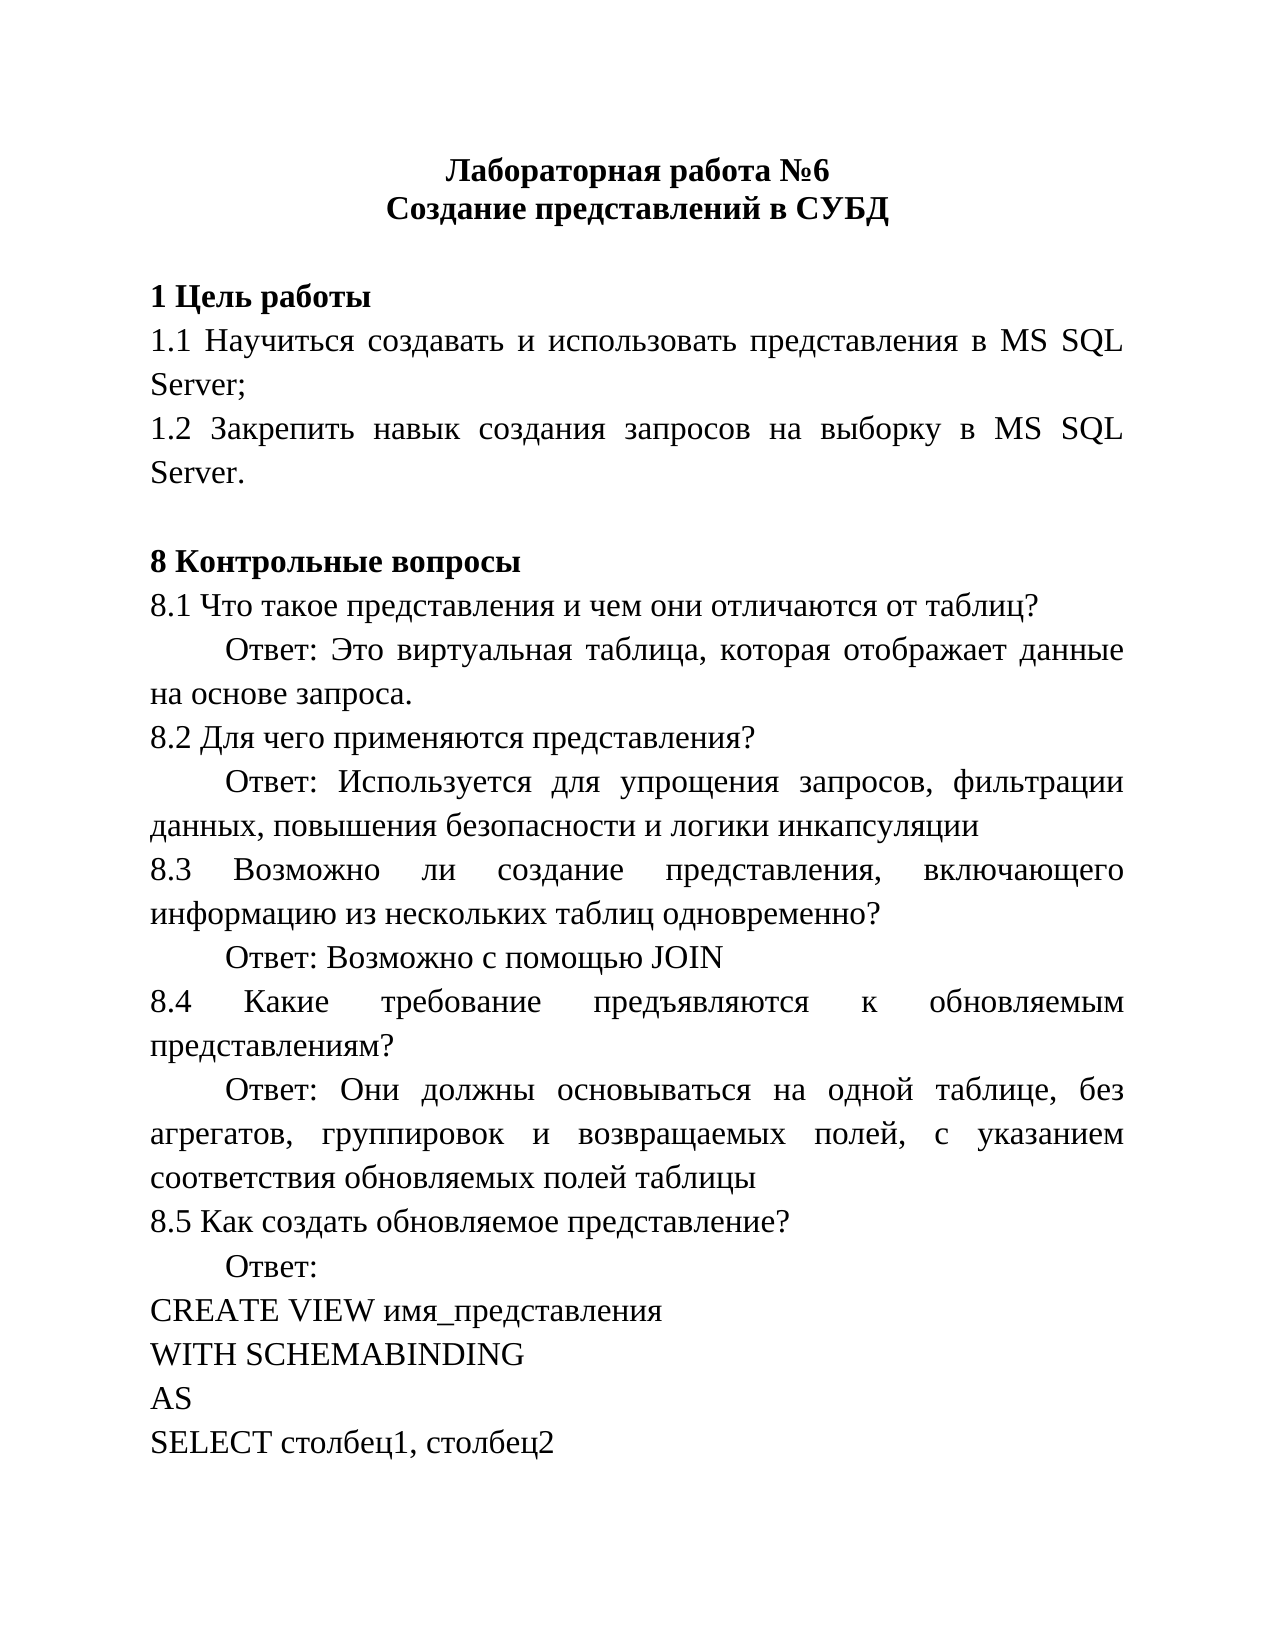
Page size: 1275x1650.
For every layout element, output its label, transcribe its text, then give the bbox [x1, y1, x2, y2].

text Ответ: [150, 1246, 1125, 1284]
text Ответ: Возможно с помощью JOIN [150, 937, 1125, 976]
text 8.5 Как создать обновляемое представление? [150, 1202, 1125, 1240]
text Ответ: Они должны основываться на одной таблице, без агрегатов, группировок и возвращаемых полей, с указанием соответствия обновляемых полей таблицы [150, 1069, 1125, 1196]
text Создание представлений в СУБД [150, 188, 1125, 227]
text SELECT столбец1, столбец2 [150, 1422, 1125, 1460]
text 8 Контрольные вопросы [150, 541, 1125, 579]
text 8.4 Какие требование предъявляются к обновляемым представлениям? [150, 981, 1125, 1064]
text 1 Цель работы [150, 276, 1125, 315]
text 1.1 Научиться создавать и использовать представления в MS SQL Server; [150, 321, 1125, 403]
text 8.3 Возможно ли создание представления, включающего информацию из нескольких таблиц одновременно? [150, 849, 1125, 932]
text Ответ: Это виртуальная таблица, которая отображает данные на основе запроса. [150, 629, 1125, 711]
text AS [150, 1378, 1125, 1416]
text 1.2 Закрепить навык создания запросов на выборку в MS SQL Server. [150, 409, 1125, 491]
text 8.2 Для чего применяются представления? [150, 717, 1125, 755]
text CREATE VIEW имя_представления [150, 1290, 1125, 1328]
text 8.1 Что такое представления и чем они отличаются от таблиц? [150, 585, 1125, 623]
text Ответ: Используется для упрощения запросов, фильтрации данных, повышения безопасности и логики инкапсуляции [150, 761, 1125, 843]
text Лабораторная работа №6 [150, 150, 1125, 188]
text WITH SCHEMABINDING [150, 1334, 1125, 1372]
